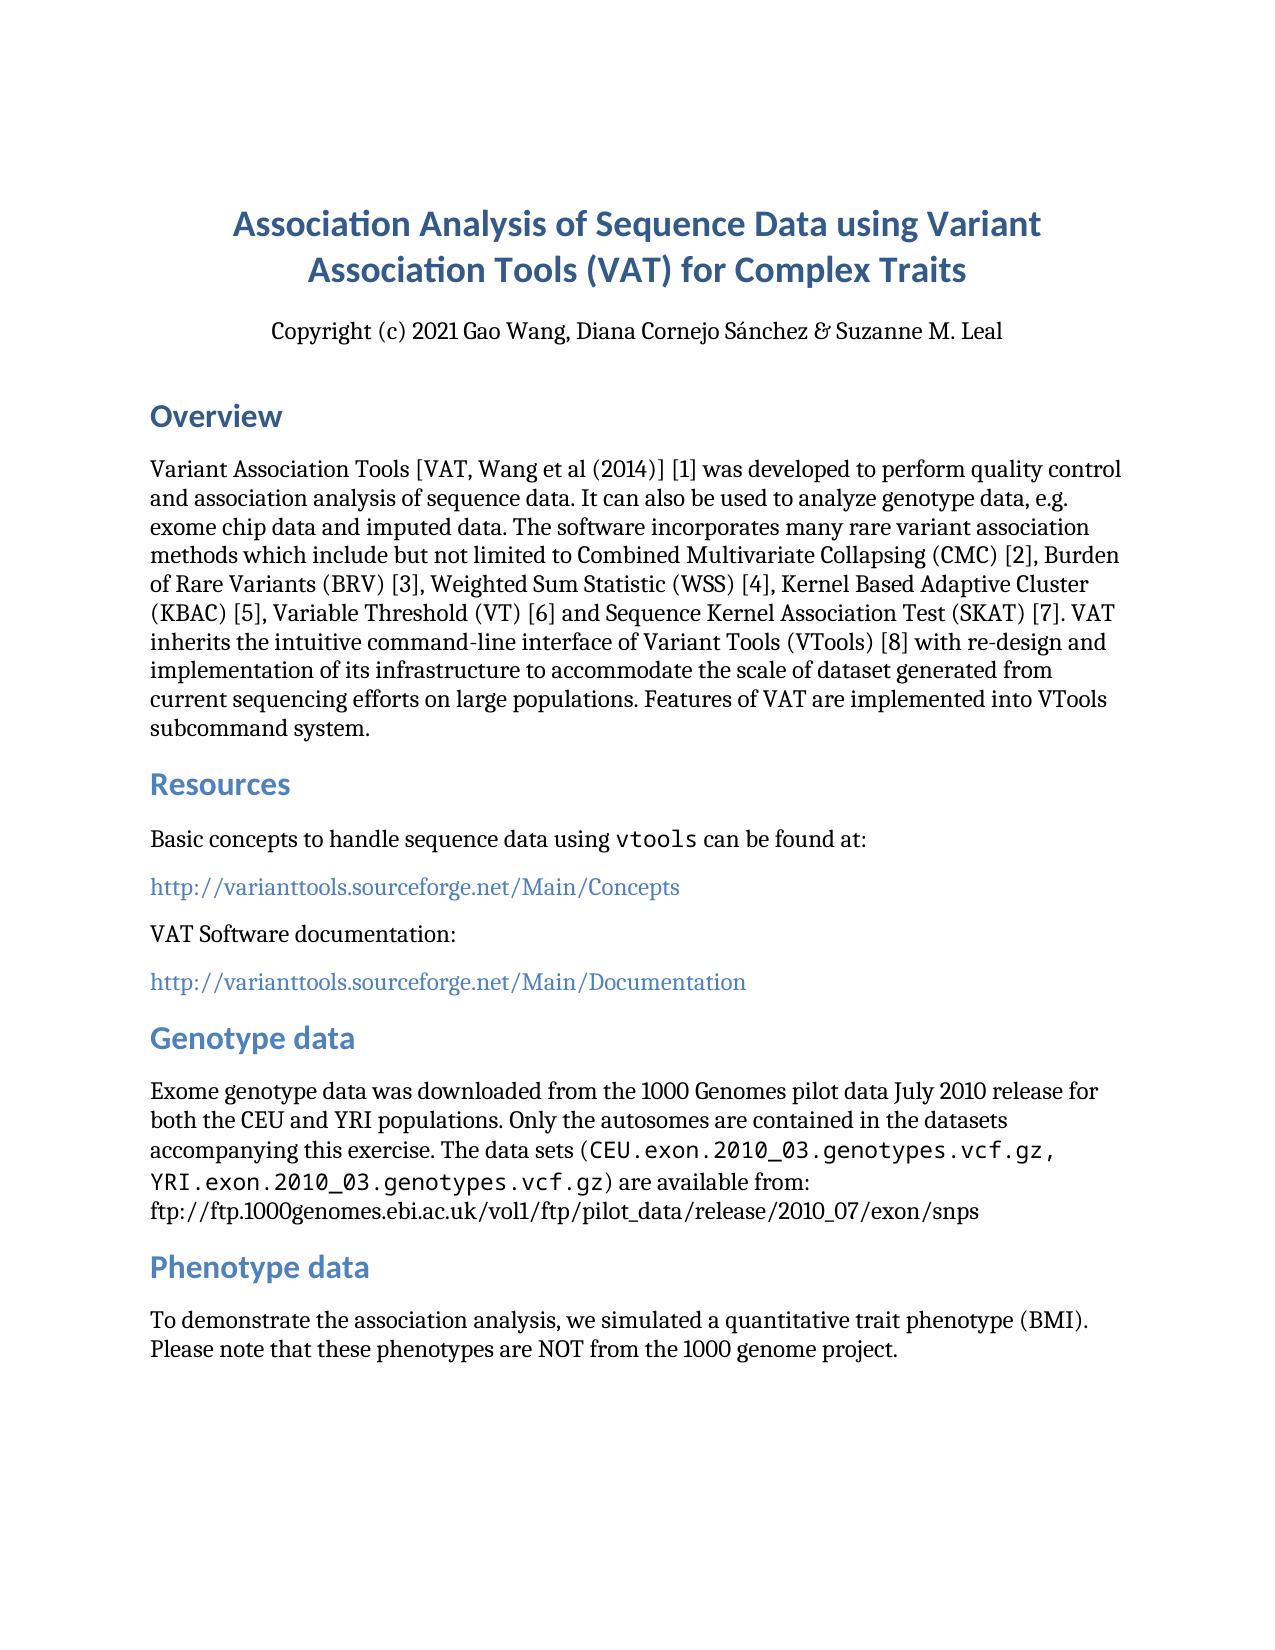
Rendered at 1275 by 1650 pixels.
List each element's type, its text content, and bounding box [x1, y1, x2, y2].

text To demonstrate the association analysis, we simulated a quantitative trait phenotype (BMI). Please note that these phenotypes are NOT from the 1000 genome project. [150, 1306, 1125, 1363]
text Exome genotype data was downloaded from the 1000 Genomes pilot data July 2010 release for both the CEU and YRI populations. Only the autosomes are contained in the datasets accompanying this exercise. The data sets (CEU.exon.2010_03.genotypes.vcf.gz, YRI.exon.2010_03.genotypes.vcf.gz) are available from: ftp://ftp.1000genomes.ebi.ac.uk/vol1/ftp/pilot_data/release/2010_07/exon/snps [150, 1077, 1125, 1226]
text Basic concepts to handle sequence data using vtools can be found at: [150, 823, 1125, 854]
text http://varianttools.sourceforge.net/Main/Documentation [150, 968, 1125, 996]
text VAT Software documentation: [150, 920, 1125, 949]
text Copyright (c) 2021 Gao Wang, Diana Cornejo Sánchez & Suzanne M. Leal [150, 317, 1125, 345]
title Association Analysis of Sequence Data using Variant Association Tools (VAT) for Complex Traits [150, 200, 1125, 292]
text Variant Association Tools [VAT, Wang et al (2014)] [1] was developed to perform quality control and association analysis of sequence data. It can also be used to analyze genotype data, e.g. exome chip data and imputed data. The software incorporates many rare variant association methods which include but not limited to Combined Multivariate Collapsing (CMC) [2], Burden of Rare Variants (BRV) [3], Weighted Sum Statistic (WSS) [4], Kernel Based Adaptive Cluster (KBAC) [5], Variable Threshold (VT) [6] and Sequence Kernel Association Test (SKAT) [7]. VAT inherits the intuitive command-line interface of Variant Tools (VTools) [8] with re-design and implementation of its infrastructure to accommodate the scale of dataset generated from current sequencing efforts on large populations. Features of VAT are implemented into VTools subcommand system. [150, 455, 1125, 742]
subtitle Resources [150, 763, 1125, 804]
subtitle Genotype data [150, 1017, 1125, 1058]
subtitle Overview [150, 395, 1125, 436]
subtitle Phenotype data [150, 1246, 1125, 1287]
text http://varianttools.sourceforge.net/Main/Concepts [150, 873, 1125, 901]
